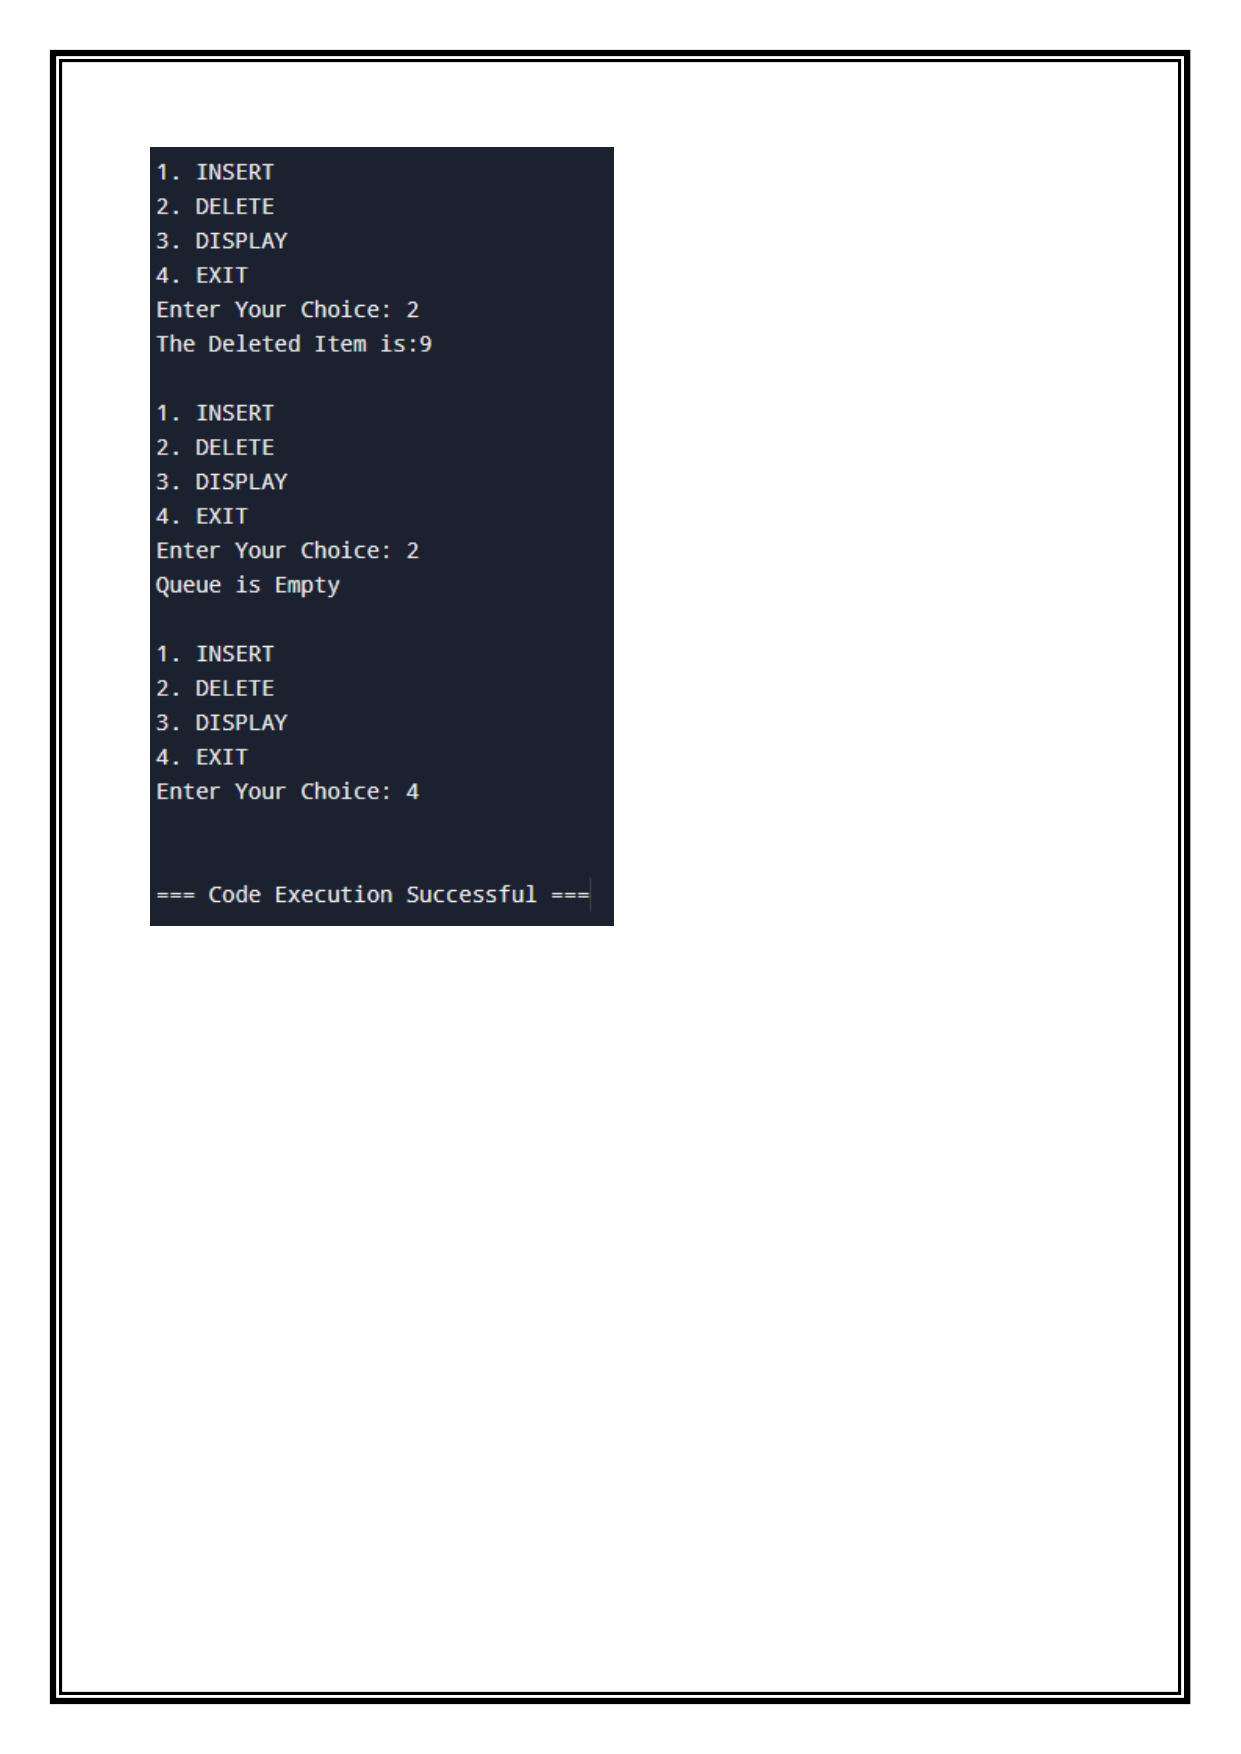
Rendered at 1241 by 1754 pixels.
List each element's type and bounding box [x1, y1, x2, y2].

picture [150, 147, 614, 926]
